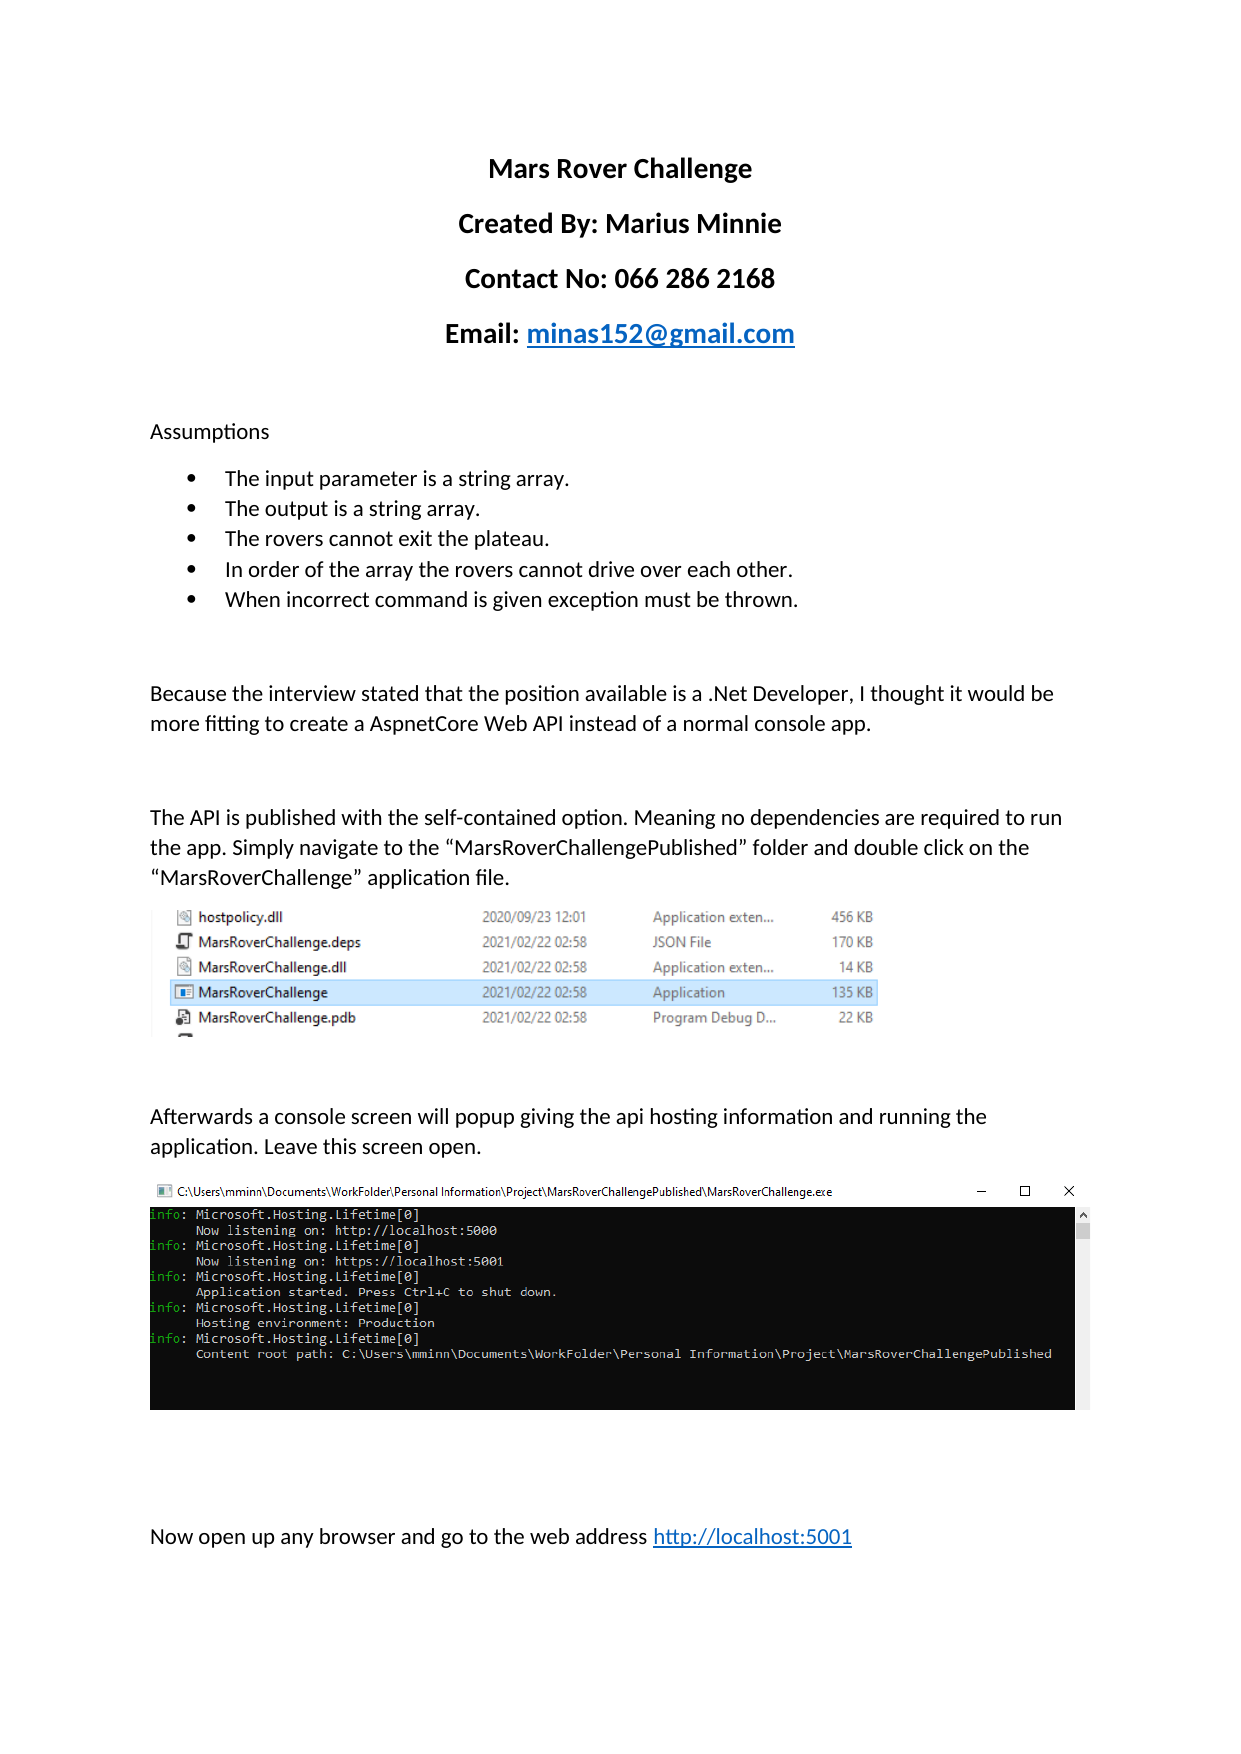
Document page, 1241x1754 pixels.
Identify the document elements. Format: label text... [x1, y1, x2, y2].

picture [150, 910, 1091, 1037]
list The output is a string array. [187, 494, 1090, 522]
text Created By: Marius Minnie [150, 205, 1090, 241]
text Contact No: 066 286 2168 [150, 260, 1090, 296]
text Email: minas152@gmail.com [150, 315, 1090, 351]
text The API is published with the self-contained option. Meaning no dependencies are required to run the app. Simply navigate to the “MarsRoverChallengePublished” folder and double click on the “MarsRoverChallenge” application file. [150, 803, 1090, 891]
text Because the interview stated that the position available is a .Net Developer, I thought it would be more fitting to create a AspnetCore Web API instead of a normal console app. [150, 679, 1090, 737]
text Assumptions [150, 417, 1090, 445]
text Mars Rover Challenge [150, 150, 1090, 186]
text Now open up any browser and go to the web address http://localhost:5001 [150, 1522, 1090, 1550]
list The rovers cannot exit the plateau. [187, 524, 1090, 553]
text Afterwards a console screen will popup giving the api hosting information and running the application. Leave this screen open. [150, 1102, 1090, 1161]
list When incorrect command is given exception must be thrown. [187, 585, 1090, 613]
list The input parameter is a string array. [187, 464, 1090, 492]
picture [150, 1179, 1091, 1410]
list In order of the array the rovers cannot drive over each other. [187, 555, 1090, 583]
